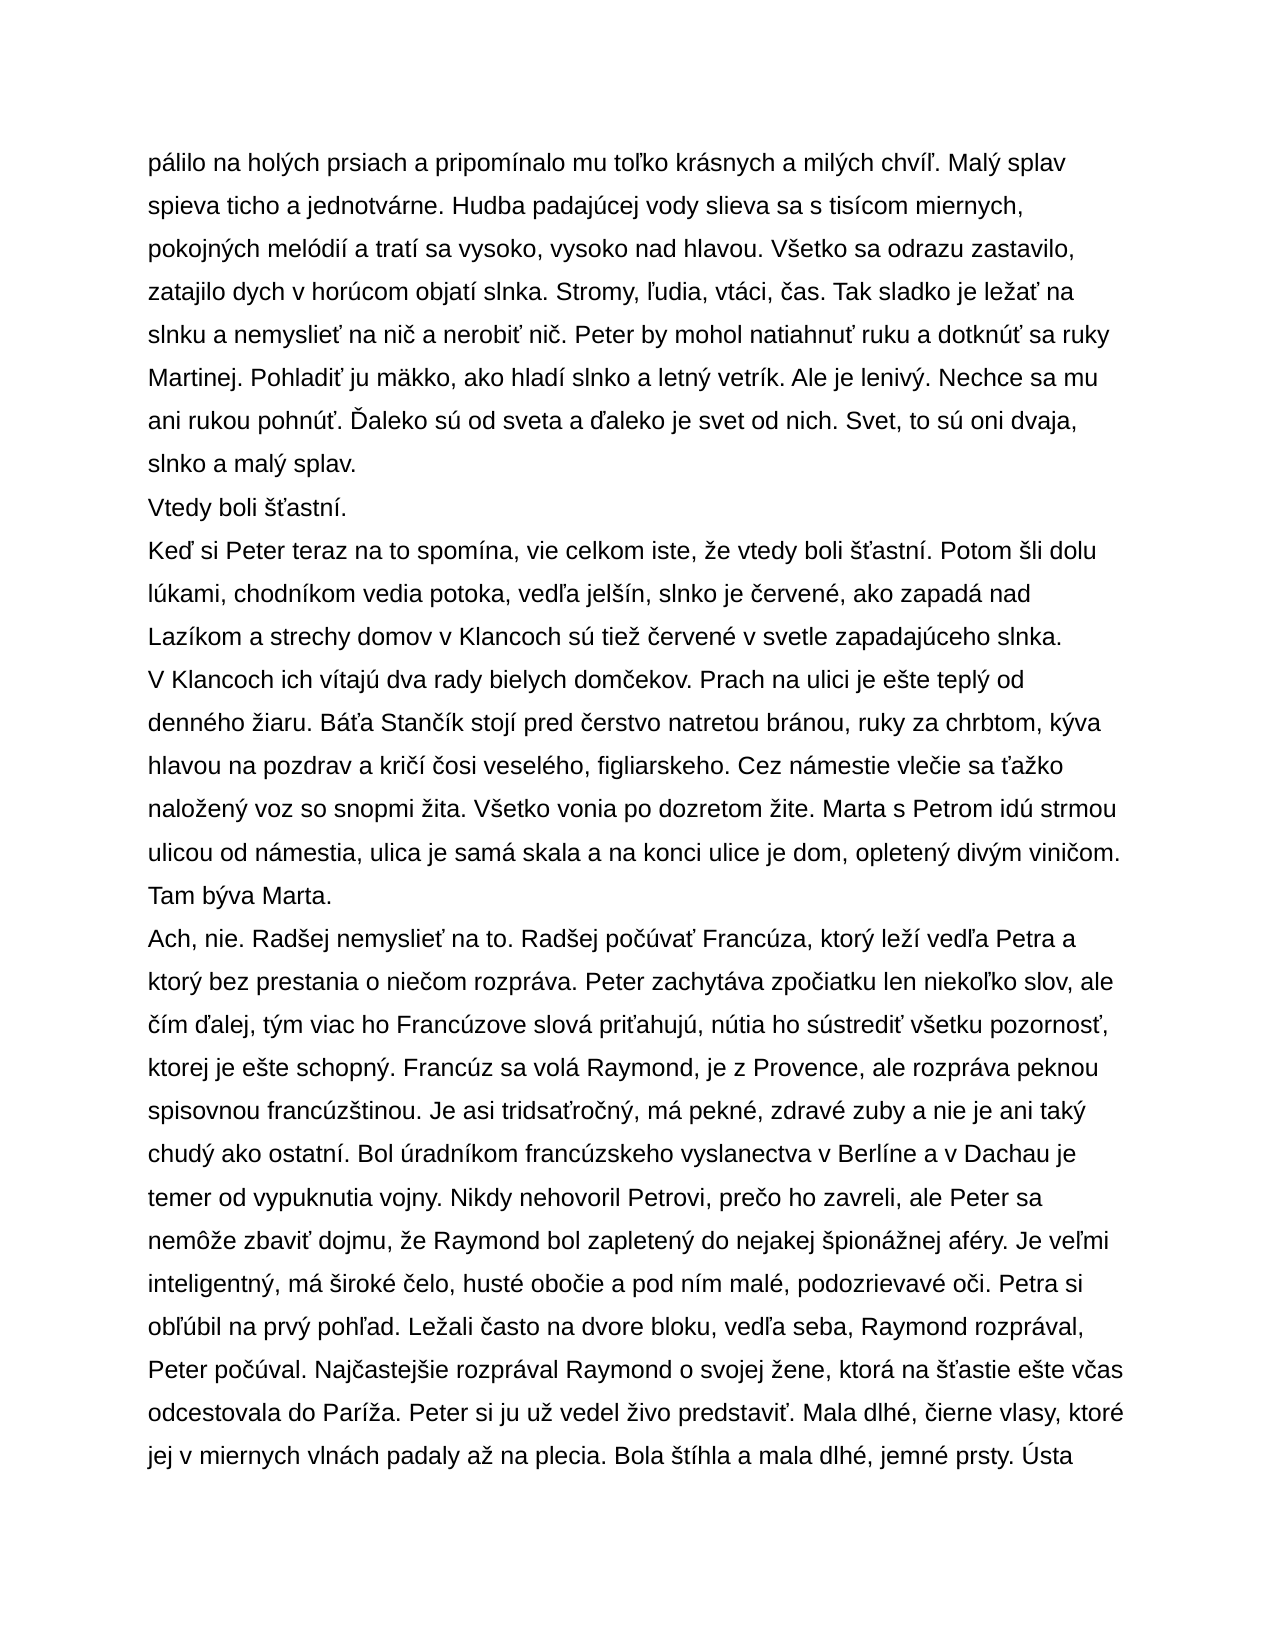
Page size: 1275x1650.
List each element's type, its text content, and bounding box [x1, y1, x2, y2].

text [148, 148, 1127, 478]
text Vtedy boli šťastní. [148, 493, 1127, 521]
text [148, 924, 1127, 1470]
text V Klancoch ich vítajú dva rady bielych domčekov. Prach na ulici je ešte teplý od denného žiaru. Báťa Stančík stojí pred čerstvo natretou bránou, ruky za chrbtom, kýva hlavou na pozdrav a kričí čosi veselého, figliarskeho. Cez námestie vlečie sa ťažko naložený voz so snopmi žita. Všetko vonia po dozretom žite. Marta s Petrom idú strmou ulicou od námestia, ulica je samá skala a na konci ulice je dom, opletený divým viničom. Tam býva Marta. [148, 665, 1127, 909]
text Keď si Peter teraz na to spomína, vie celkom iste, že vtedy boli šťastní. Potom šli dolu lúkami, chodníkom vedia potoka, vedľa jelšín, slnko je červené, ako zapadá nad Lazíkom a strechy domov v Klancoch sú tiež červené v svetle zapadajúceho slnka. [148, 536, 1127, 651]
